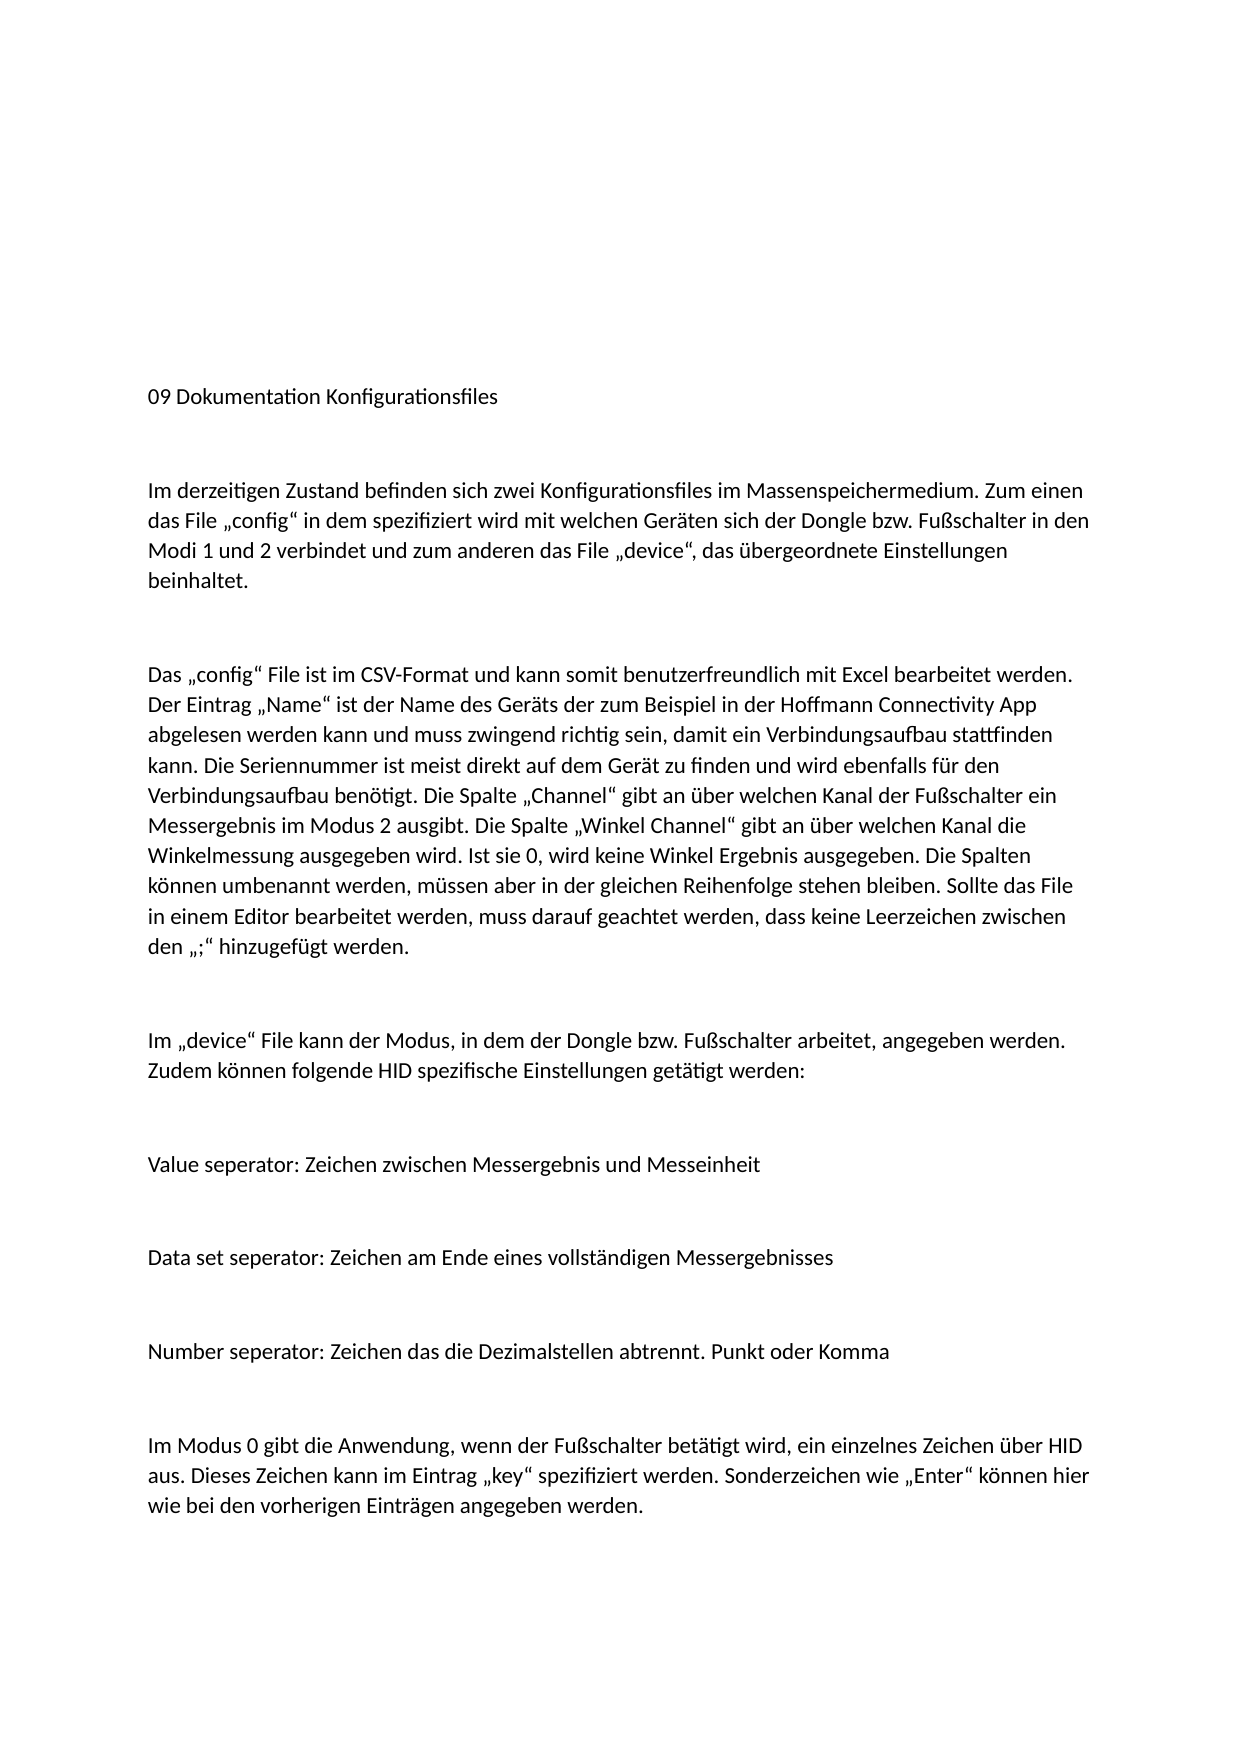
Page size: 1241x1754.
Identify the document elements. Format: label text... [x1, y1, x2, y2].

text Data set seperator: Zeichen am Ende eines vollständigen Messergebnisses [148, 1243, 1093, 1271]
text Number seperator: Zeichen das die Dezimalstellen abtrennt. Punkt oder Komma [148, 1337, 1093, 1365]
text Das „config“ File ist im CSV-Format und kann somit benutzerfreundlich mit Excel bearbeitet werden. Der Eintrag „Name“ ist der Name des Geräts der zum Beispiel in der Hoffmann Connectivity App abgelesen werden kann und muss zwingend richtig sein, damit ein Verbindungsaufbau stattfinden kann. Die Seriennummer ist meist direkt auf dem Gerät zu finden und wird ebenfalls für den Verbindungsaufbau benötigt. Die Spalte „Channel“ gibt an über welchen Kanal der Fußschalter ein Messergebnis im Modus 2 ausgibt. Die Spalte „Winkel Channel“ gibt an über welchen Kanal die Winkelmessung ausgegeben wird. Ist sie 0, wird keine Winkel Ergebnis ausgegeben. Die Spalten können umbenannt werden, müssen aber in der gleichen Reihenfolge stehen bleiben. Sollte das File in einem Editor bearbeitet werden, muss darauf geachtet werden, dass keine Leerzeichen zwischen den „;“ hinzugefügt werden. [148, 660, 1093, 960]
text Im derzeitigen Zustand befinden sich zwei Konfigurationsfiles im Massenspeichermedium. Zum einen das File „config“ in dem spezifiziert wird mit welchen Geräten sich der Dongle bzw. Fußschalter in den Modi 1 und 2 verbindet und zum anderen das File „device“, das übergeordnete Einstellungen beinhaltet. [148, 476, 1093, 594]
text 09 Dokumentation Konfigurationsfiles [148, 382, 1093, 410]
text Im „device“ File kann der Modus, in dem der Dongle bzw. Fußschalter arbeitet, angegeben werden. Zudem können folgende HID spezifische Einstellungen getätigt werden: [148, 1026, 1093, 1084]
text Im Modus 0 gibt die Anwendung, wenn der Fußschalter betätigt wird, ein einzelnes Zeichen über HID aus. Dieses Zeichen kann im Eintrag „key“ spezifiziert werden. Sonderzeichen wie „Enter“ können hier wie bei den vorherigen Einträgen angegeben werden. [148, 1431, 1093, 1519]
text Value seperator: Zeichen zwischen Messergebnis und Messeinheit [148, 1150, 1093, 1178]
